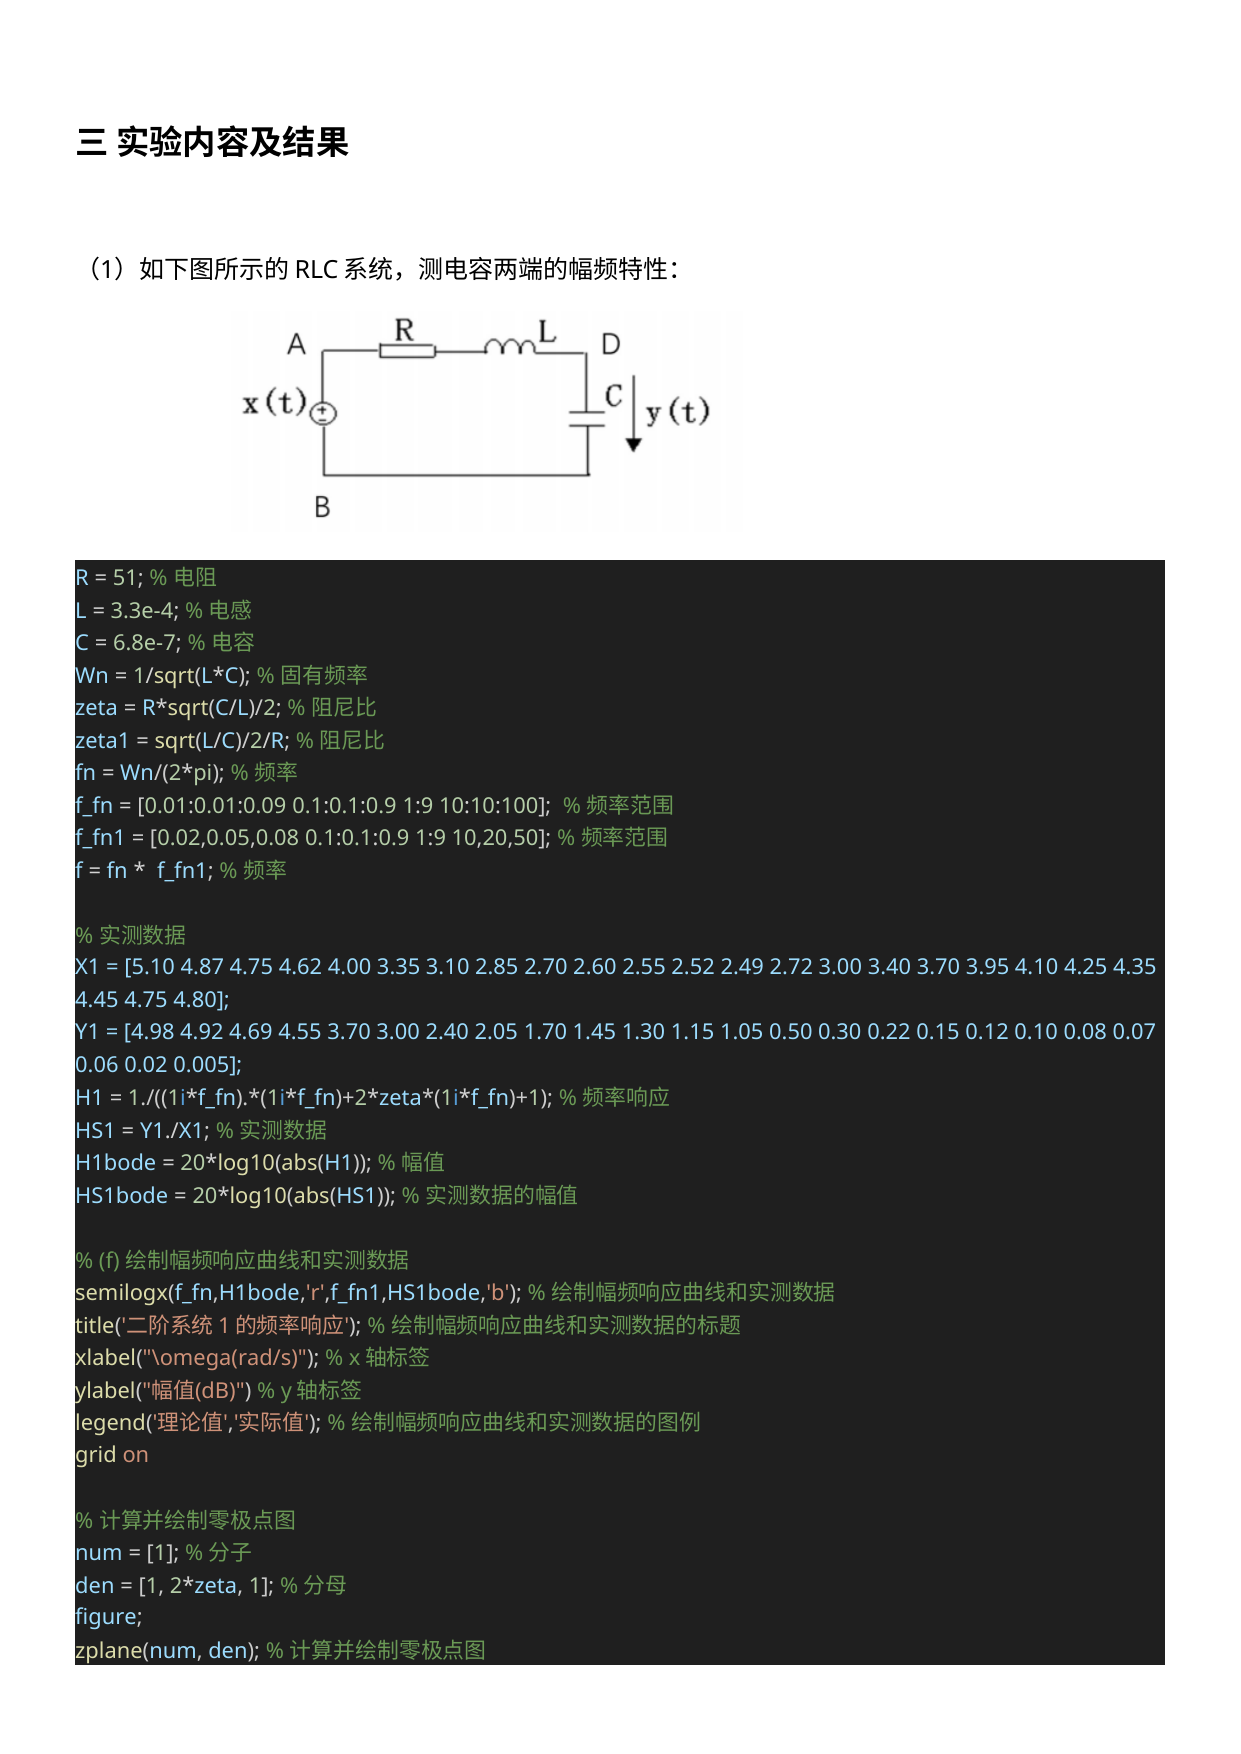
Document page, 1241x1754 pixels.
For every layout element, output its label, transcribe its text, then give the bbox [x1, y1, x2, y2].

text % (f) 绘制幅频响应曲线和实测数据 [75, 1242, 1165, 1275]
text ylabel("幅值(dB)") % y轴标签 [75, 1372, 1165, 1405]
text HS1bode = 20*log10(abs(HS1)); % 实测数据的幅值 [75, 1177, 1165, 1210]
list 如下图所示的RLC系统，测电容两端的幅频特性： [75, 235, 1165, 300]
text f = fn * f_fn1; % 频率 [75, 852, 1165, 885]
text % 实测数据 [75, 917, 1165, 950]
subtitle 三 实验内容及结果 [75, 108, 1165, 173]
text num = [1]; % 分子 [75, 1535, 1165, 1567]
text R = 51; % 电阻 [75, 560, 1165, 592]
text C = 6.8e-7; % 电容 [75, 625, 1165, 657]
text H1bode = 20*log10(abs(H1)); % 幅值 [75, 1145, 1165, 1177]
text f_fn = [0.01:0.01:0.09 0.1:0.1:0.9 1:9 10:10:100]; % 频率范围 [75, 787, 1165, 820]
text zeta1 = sqrt(L/C)/2/R; % 阻尼比 [75, 722, 1165, 755]
text semilogx(f_fn,H1bode,'r',f_fn1,HS1bode,'b'); % 绘制幅频响应曲线和实测数据 [75, 1275, 1165, 1307]
text Wn = 1/sqrt(L*C); % 固有频率 [75, 657, 1165, 690]
text grid on [75, 1437, 1165, 1470]
text den = [1, 2*zeta, 1]; % 分母 [75, 1567, 1165, 1600]
text X1 = [5.10 4.87 4.75 4.62 4.00 3.35 3.10 2.85 2.70 2.60 2.55 2.52 2.49 2.72 3.00 3.40 3.70 3.95 4.10 4.25 4.35 4.45 4.75 4.80]; [75, 950, 1165, 1015]
picture [75, 300, 941, 532]
text H1 = 1./((1i*f_fn).*(1i*f_fn)+2*zeta*(1i*f_fn)+1); % 频率响应 [75, 1080, 1165, 1112]
text figure; [75, 1600, 1165, 1632]
text HS1 = Y1./X1; % 实测数据 [75, 1112, 1165, 1145]
text Y1 = [4.98 4.92 4.69 4.55 3.70 3.00 2.40 2.05 1.70 1.45 1.30 1.15 1.05 0.50 0.30 0.22 0.15 0.12 0.10 0.08 0.07 0.06 0.02 0.005]; [75, 1015, 1165, 1080]
text title('二阶系统1的频率响应'); % 绘制幅频响应曲线和实测数据的标题 [75, 1307, 1165, 1340]
text zeta = R*sqrt(C/L)/2; % 阻尼比 [75, 690, 1165, 722]
text % 计算并绘制零极点图 [75, 1502, 1165, 1535]
text L = 3.3e-4; % 电感 [75, 592, 1165, 625]
text xlabel("\omega(rad/s)"); % x轴标签 [75, 1340, 1165, 1372]
text f_fn1 = [0.02,0.05,0.08 0.1:0.1:0.9 1:9 10,20,50]; % 频率范围 [75, 820, 1165, 852]
text fn = Wn/(2*pi); % 频率 [75, 755, 1165, 787]
text zplane(num, den); % 计算并绘制零极点图 [75, 1632, 1165, 1665]
text legend('理论值','实际值'); % 绘制幅频响应曲线和实测数据的图例 [75, 1405, 1165, 1437]
